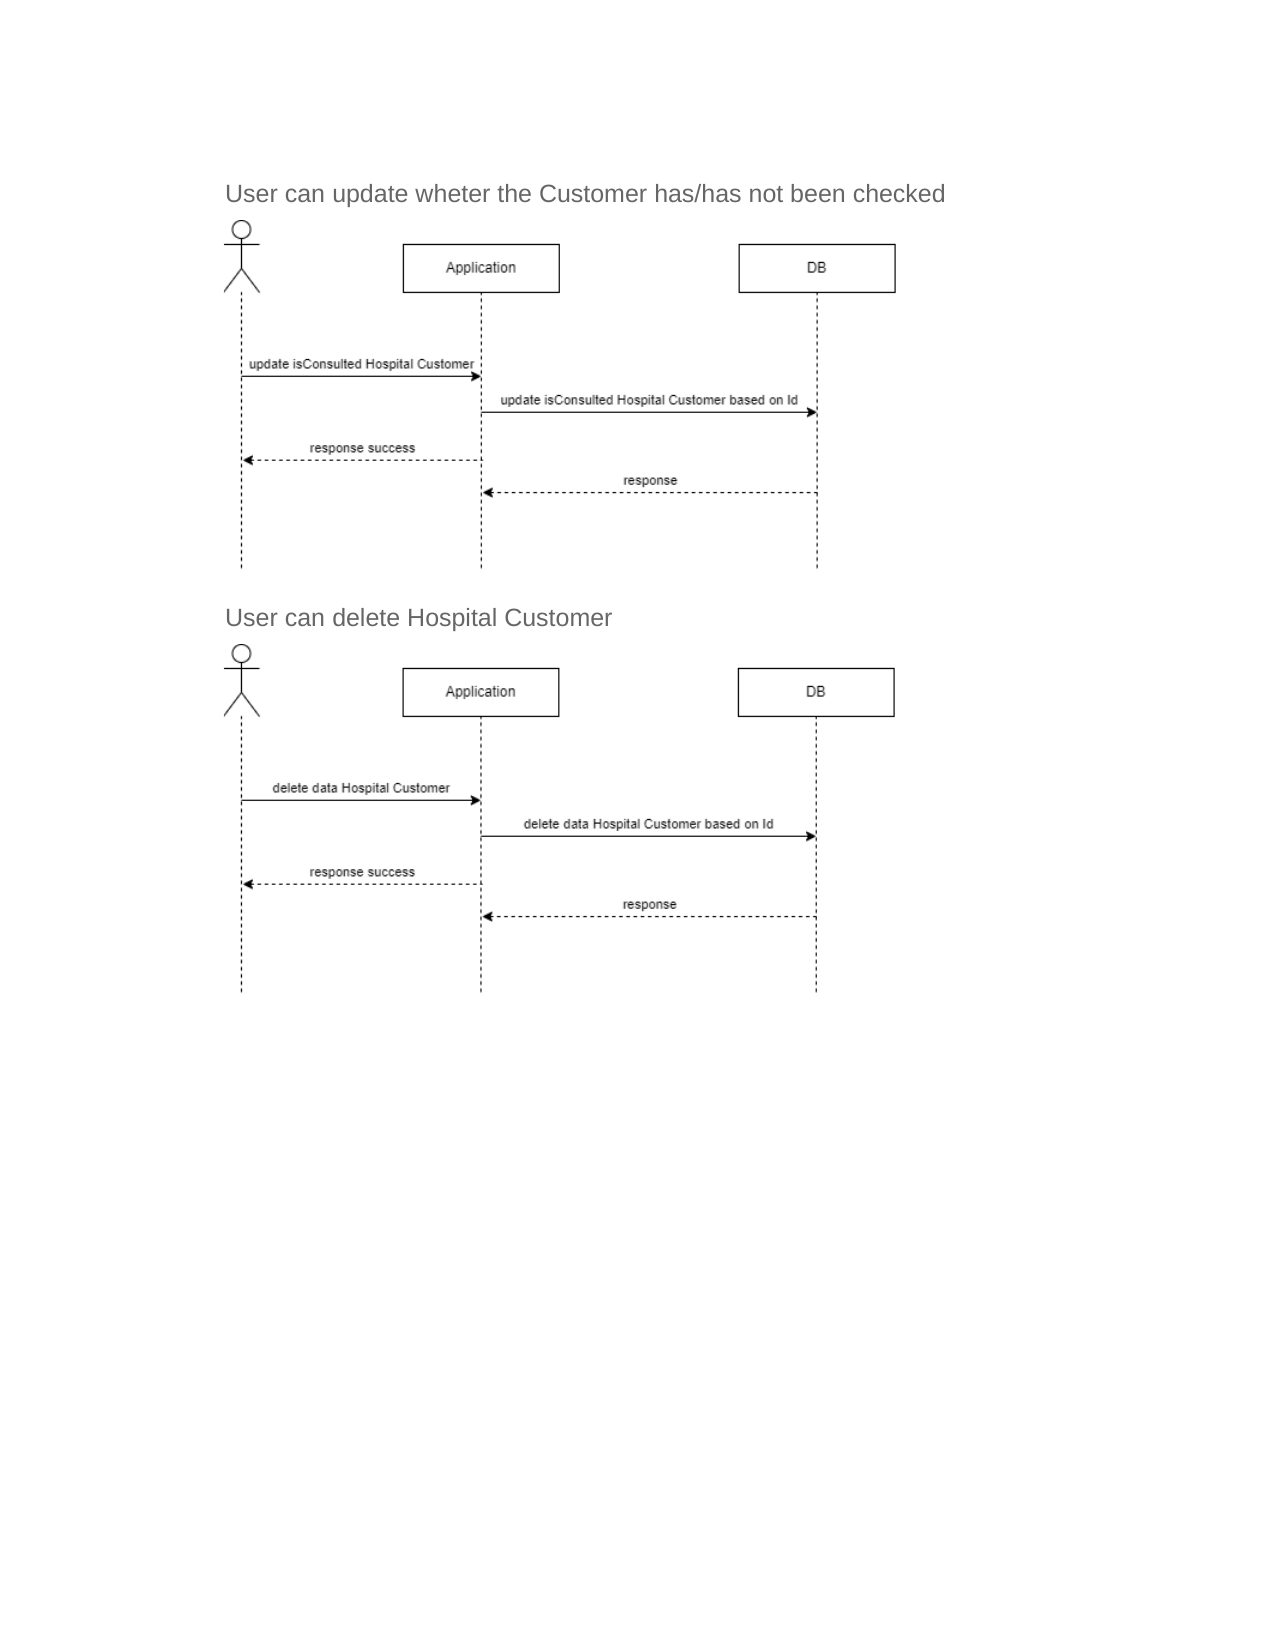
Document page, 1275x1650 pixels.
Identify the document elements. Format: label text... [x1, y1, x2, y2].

picture [223, 644, 896, 994]
picture [223, 220, 897, 570]
subtitle User can update wheter the Customer has/has not been checked [225, 179, 1125, 208]
subtitle User can delete Hospital Customer [225, 603, 1125, 632]
